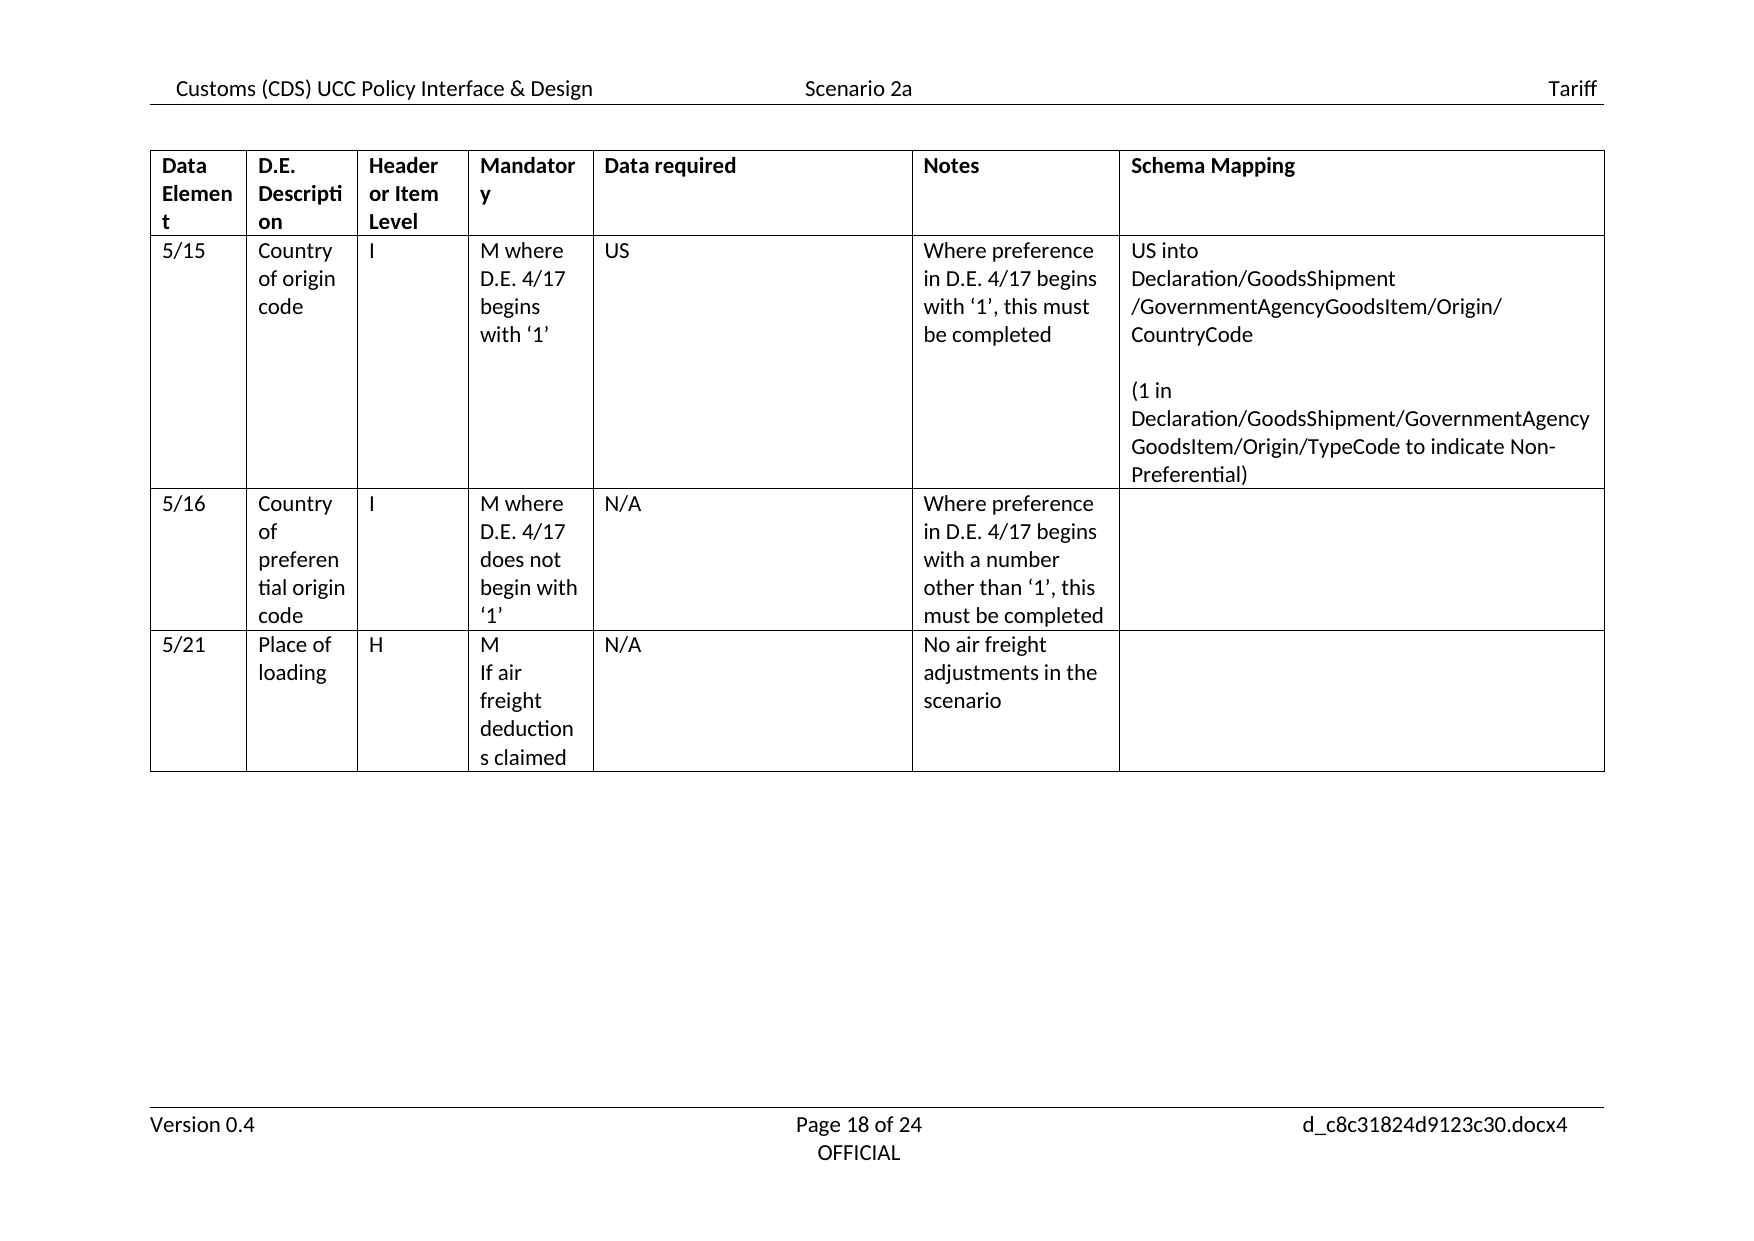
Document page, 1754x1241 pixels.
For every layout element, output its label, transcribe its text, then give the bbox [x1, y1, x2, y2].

table_cell M where D.E. 4/17 does not begin with ‘1’ [469, 489, 593, 629]
table_cell 5/15 [151, 236, 246, 488]
table_cell Where preference in D.E. 4/17 begins with a number other than ‘1’, this must be completed [913, 489, 1119, 629]
table_cell [1120, 631, 1604, 771]
table_cell US [594, 236, 912, 488]
table_cell Place of loading [247, 631, 357, 771]
table_cell No air freight adjustments in the scenario [913, 631, 1119, 771]
table_header Schema Mapping [1120, 151, 1604, 235]
table_cell I [358, 489, 468, 629]
table_header Data Element [151, 151, 246, 235]
table_cell Where preference in D.E. 4/17 begins with ‘1’, this must be completed [913, 236, 1119, 488]
table_cell Country of preferential origin code [247, 489, 357, 629]
table_cell Country of origin code [247, 236, 357, 488]
table_cell [1120, 489, 1604, 629]
table_cell M where D.E. 4/17 begins with ‘1’ [469, 236, 593, 488]
table_header Notes [913, 151, 1119, 235]
table_cell N/A [594, 631, 912, 771]
table_header Data required [594, 151, 912, 235]
table_cell 5/21 [151, 631, 246, 771]
table_header Mandatory [469, 151, 593, 235]
table_cell US into Declaration/GoodsShipment /GovernmentAgencyGoodsItem/Origin/CountryCode (1 in Declaration/GoodsShipment/GovernmentAgencyGoodsItem/Origin/TypeCode to indicate Non-Preferential) [1120, 236, 1604, 488]
table_cell M If air freight deductions claimed [469, 631, 593, 771]
table_cell H [358, 631, 468, 771]
table_cell 5/16 [151, 489, 246, 629]
table_cell I [358, 236, 468, 488]
table_header D.E. Description [247, 151, 357, 235]
table_header Header or Item Level [358, 151, 468, 235]
table_cell N/A [594, 489, 912, 629]
